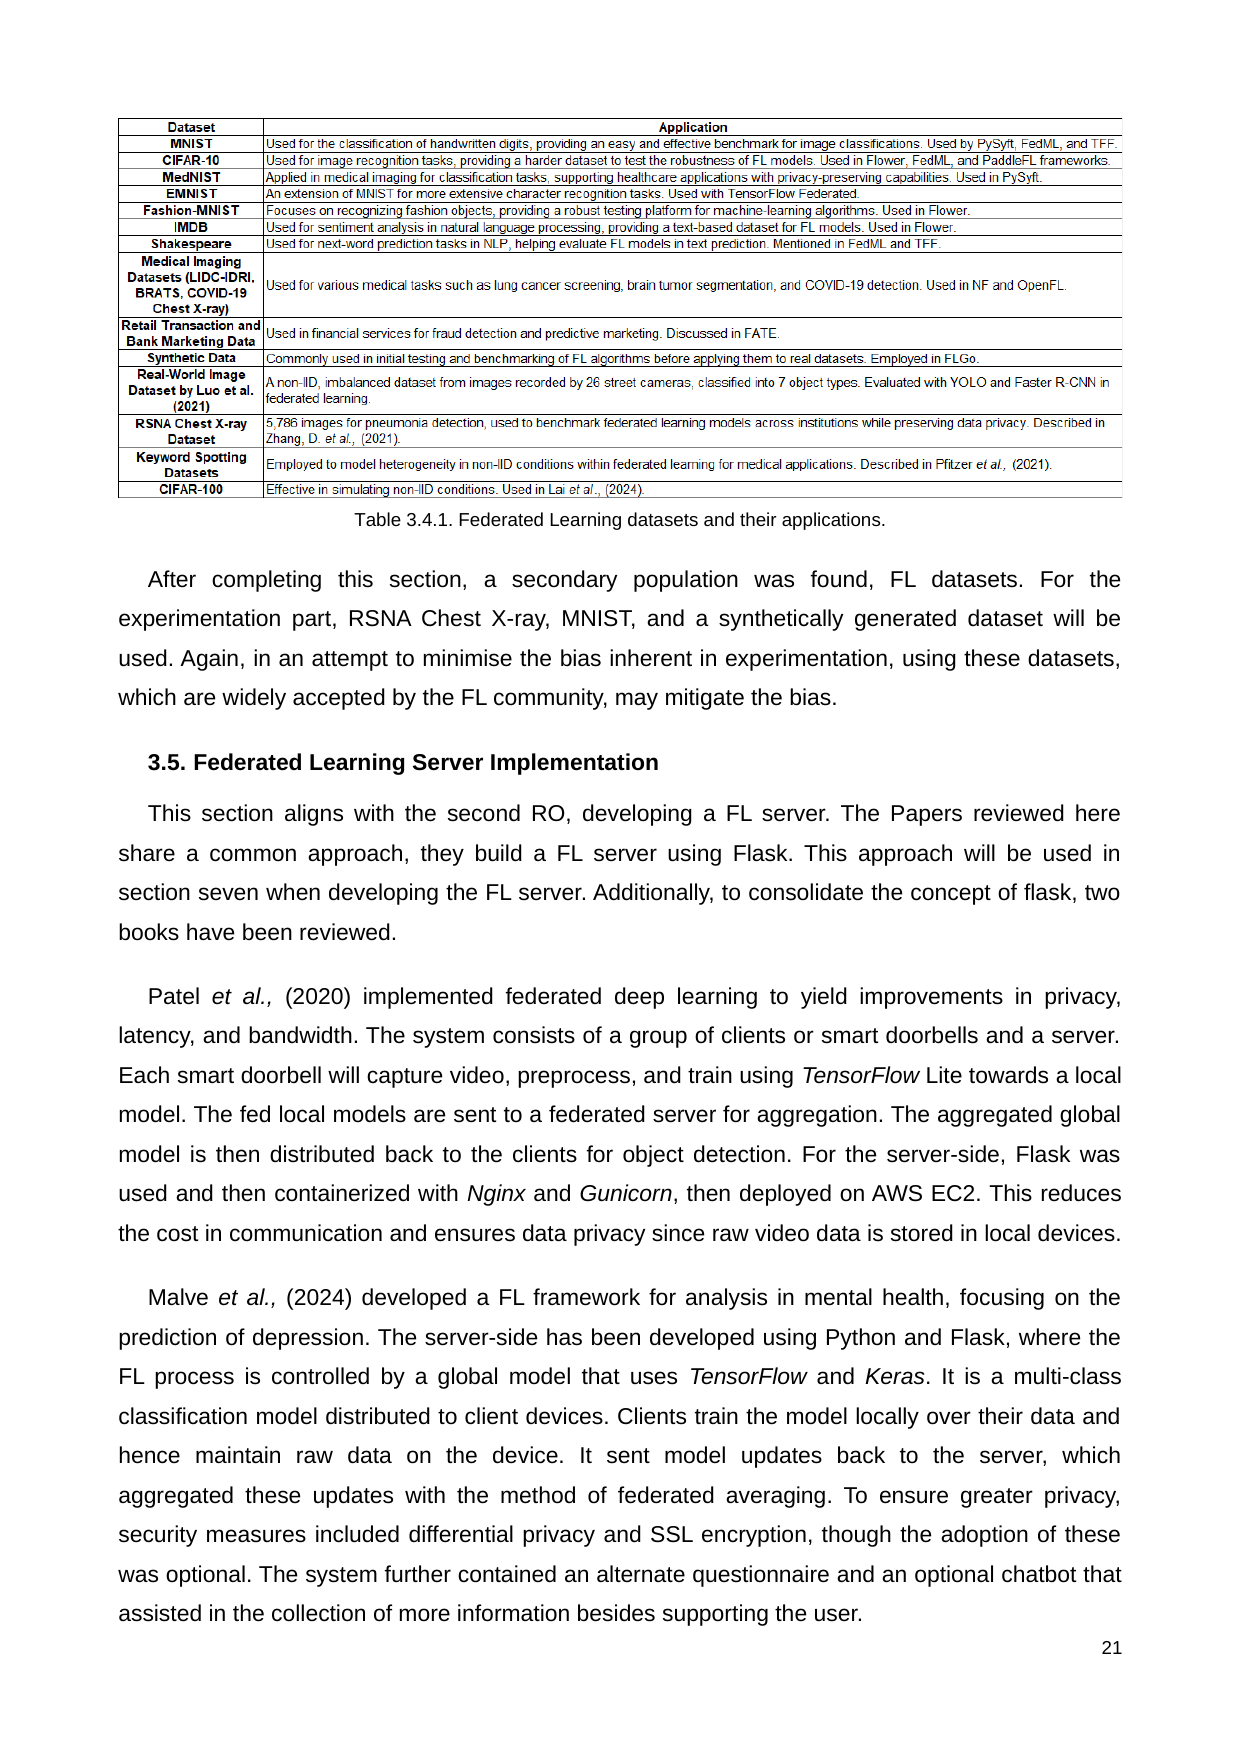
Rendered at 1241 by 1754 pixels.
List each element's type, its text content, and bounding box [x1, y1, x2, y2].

text This section aligns with the second RO, developing a FL server. The Papers reviewed here share a common approach, they build a FL server using Flask. This approach will be used in section seven when developing the FL server. Additionally, to consolidate the concept of flask, two books have been reviewed. [118, 800, 1122, 945]
text Patel et al., (2020) implemented federated deep learning to yield improvements in privacy, latency, and bandwidth. The system consists of a group of clients or smart doorbells and a server. Each smart doorbell will capture video, preprocess, and train using TensorFlow Lite towards a local model. The fed local models are sent to a federated server for aggregation. The aggregated global model is then distributed back to the clients for object detection. For the server-side, Flask was used and then containerized with Nginx and Gunicorn, then deployed on AWS EC2. This reduces the cost in communication and ensures data privacy since raw video data is stored in local devices. [118, 983, 1122, 1246]
text After completing this section, a secondary population was found, FL datasets. For the experimentation part, RSNA Chest X-ray, MNIST, and a synthetically generated dataset will be used. Again, in an attempt to minimise the bias inherent in experimentation, using these datasets, which are widely accepted by the FL community, may mitigate the bias. [118, 566, 1122, 711]
text Malve et al., (2024) developed a FL framework for analysis in mental health, focusing on the prediction of depression. The server-side has been developed using Python and Flask, where the FL process is controlled by a global model that uses TensorFlow and Keras. It is a multi-class classification model distributed to client devices. Clients train the model locally over their data and hence maintain raw data on the device. It sent model updates back to the server, which aggregated these updates with the method of federated averaging. To ensure greater privacy, security measures included differential privacy and SSL encryption, though the adoption of these was optional. The system further contained an alternate questionnaire and an optional chatbot that assisted in the collection of more information besides supporting the user. [118, 1284, 1122, 1626]
subtitle 3.5. Federated Learning Server Implementation [148, 749, 1122, 775]
picture [118, 118, 1123, 498]
text Table 3.4.1. Federated Learning datasets and their applications. [118, 498, 1122, 530]
